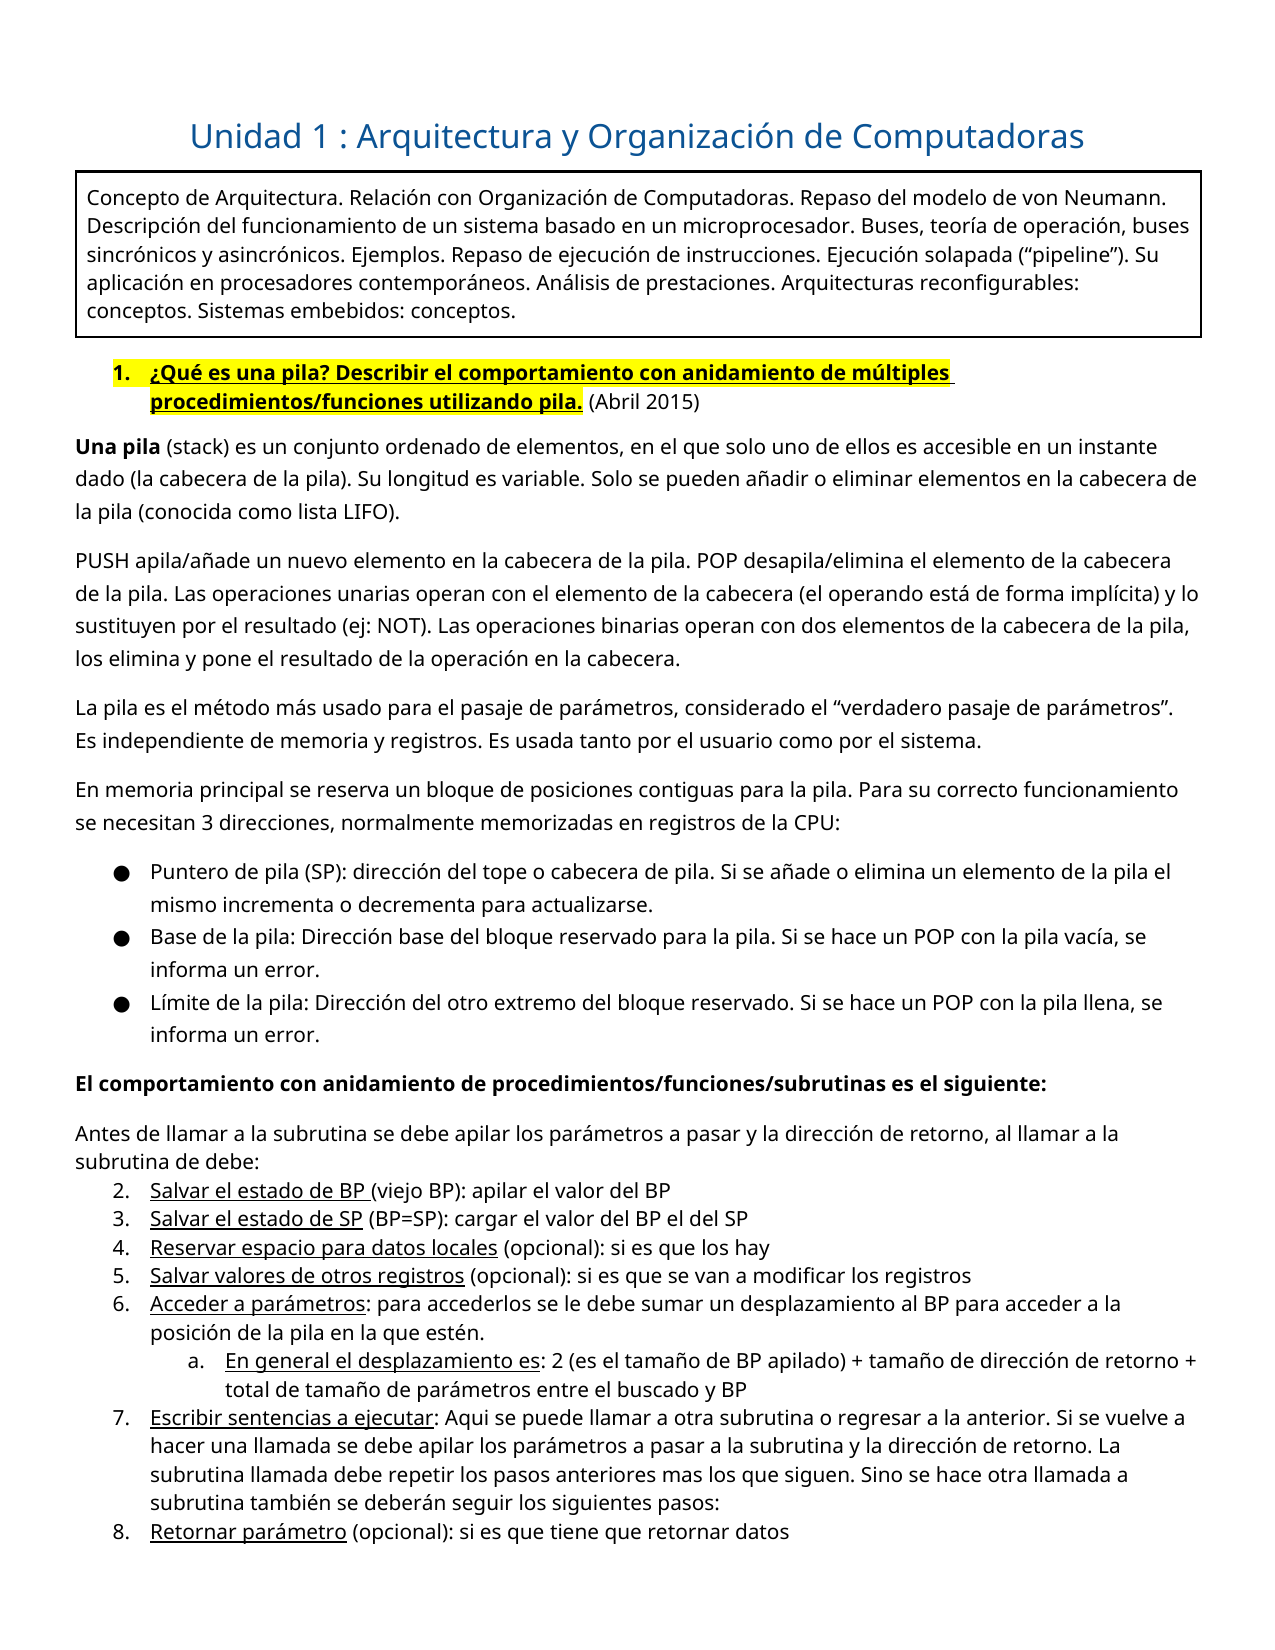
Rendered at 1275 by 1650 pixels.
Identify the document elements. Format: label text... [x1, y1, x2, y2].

table_header Concepto de Arquitectura. Relación con Organización de Computadoras. Repaso del modelo de von Neumann. Descripción del funcionamiento de un sistema basado en un microprocesador. Buses, teoría de operación, buses sincrónicos y asincrónicos. Ejemplos. Repaso de ejecución de instrucciones. Ejecución solapada (“pipeline”). Su aplicación en procesadores contemporáneos. Análisis de prestaciones. Arquitecturas reconfigurables: conceptos. Sistemas embebidos: conceptos. [77, 173, 1200, 336]
subtitle Unidad 1 : Arquitectura y Organización de Computadoras [75, 112, 1200, 158]
list Salvar valores de otros registros (opcional): si es que se van a modificar los registros [112, 1261, 1200, 1289]
text En memoria principal se reserva un bloque de posiciones contiguas para la pila. Para su correcto funcionamiento se necesitan 3 direcciones, normalmente memorizadas en registros de la CPU: [75, 775, 1200, 836]
list ¿Qué es una pila? Describir el comportamiento con anidamiento de múltiples procedimientos/funciones utilizando pila. (Abril 2015) [112, 358, 1200, 415]
list Reservar espacio para datos locales (opcional): si es que los hay [112, 1233, 1200, 1261]
list En general el desplazamiento es: 2 (es el tamaño de BP apilado) + tamaño de dirección de retorno + total de tamaño de parámetros entre el buscado y BP [187, 1346, 1200, 1403]
list Salvar el estado de SP (BP=SP): cargar el valor del BP el del SP [112, 1204, 1200, 1233]
list Puntero de pila (SP): dirección del tope o cabecera de pila. Si se añade o elimina un elemento de la pila el mismo incrementa o decrementa para actualizarse. [112, 857, 1200, 918]
text Antes de llamar a la subrutina se debe apilar los parámetros a pasar y la dirección de retorno, al llamar a la subrutina de debe: [75, 1119, 1200, 1176]
list Acceder a parámetros: para accederlos se le debe sumar un desplazamiento al BP para acceder a la posición de la pila en la que estén. [112, 1289, 1200, 1346]
list Salvar el estado de BP (viejo BP): apilar el valor del BP [112, 1176, 1200, 1204]
text PUSH apila/añade un nuevo elemento en la cabecera de la pila. POP desapila/elimina el elemento de la cabecera de la pila. Las operaciones unarias operan con el elemento de la cabecera (el operando está de forma implícita) y lo sustituyen por el resultado (ej: NOT). Las operaciones binarias operan con dos elementos de la cabecera de la pila, los elimina y pone el resultado de la operación en la cabecera. [75, 546, 1200, 673]
list Retornar parámetro (opcional): si es que tiene que retornar datos [112, 1517, 1200, 1545]
text El comportamiento con anidamiento de procedimientos/funciones/subrutinas es el siguiente: [75, 1069, 1200, 1098]
list Base de la pila: Dirección base del bloque reservado para la pila. Si se hace un POP con la pila vacía, se informa un error. [112, 922, 1200, 983]
text Una pila (stack) es un conjunto ordenado de elementos, en el que solo uno de ellos es accesible en un instante dado (la cabecera de la pila). Su longitud es variable. Solo se pueden añadir o eliminar elementos en la cabecera de la pila (conocida como lista LIFO). [75, 432, 1200, 526]
text La pila es el método más usado para el pasaje de parámetros, considerado el “verdadero pasaje de parámetros”. Es independiente de memoria y registros. Es usada tanto por el usuario como por el sistema. [75, 693, 1200, 754]
list Escribir sentencias a ejecutar: Aqui se puede llamar a otra subrutina o regresar a la anterior. Si se vuelve a hacer una llamada se debe apilar los parámetros a pasar a la subrutina y la dirección de retorno. La subrutina llamada debe repetir los pasos anteriores mas los que siguen. Sino se hace otra llamada a subrutina también se deberán seguir los siguientes pasos: [112, 1403, 1200, 1517]
list Límite de la pila: Dirección del otro extremo del bloque reservado. Si se hace un POP con la pila llena, se informa un error. [112, 988, 1200, 1049]
